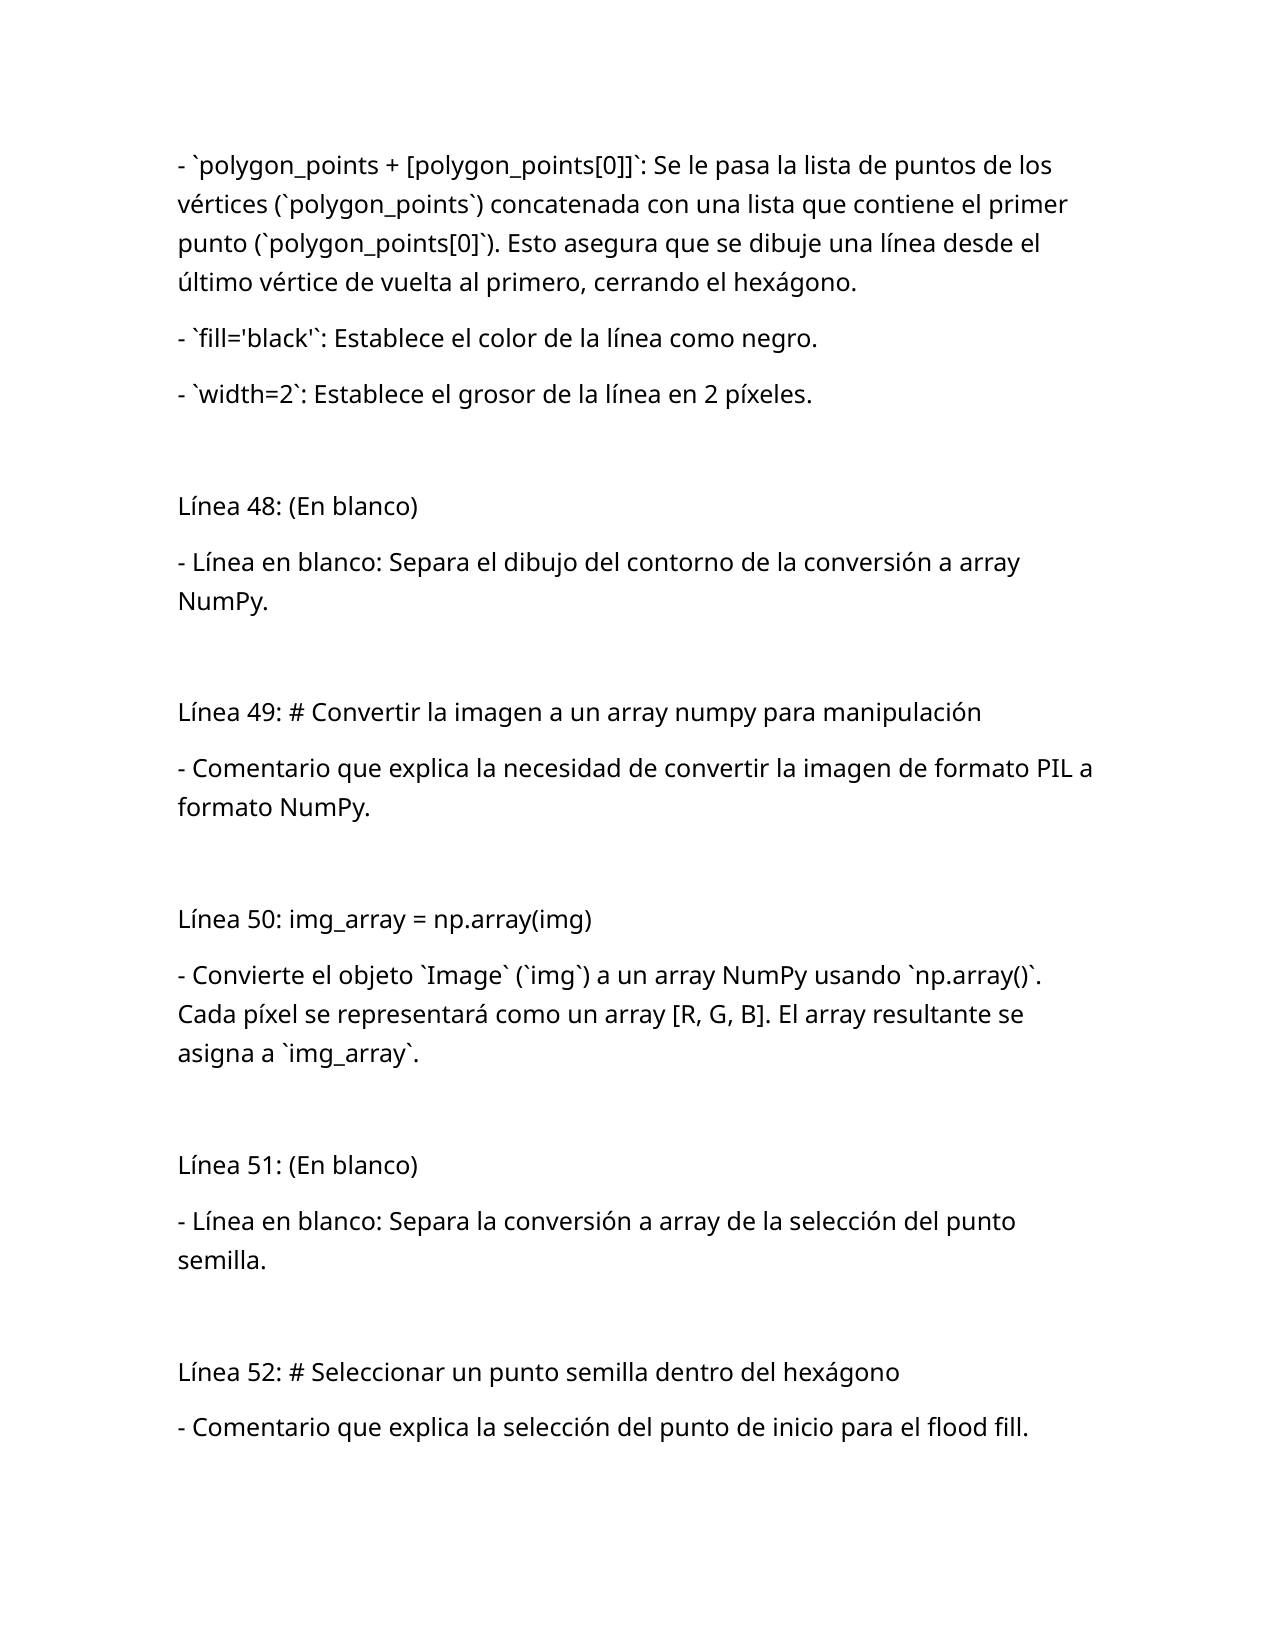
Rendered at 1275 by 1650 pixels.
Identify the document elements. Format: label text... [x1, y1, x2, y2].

text - Comentario que explica la selección del punto de inicio para el flood fill. [177, 1410, 1098, 1444]
text Línea 52: # Seleccionar un punto semilla dentro del hexágono [177, 1354, 1098, 1388]
text Línea 51: (En blanco) [177, 1148, 1098, 1182]
text - `width=2`: Establece el grosor de la línea en 2 píxeles. [177, 377, 1098, 411]
text - Línea en blanco: Separa el dibujo del contorno de la conversión a array NumPy. [177, 544, 1098, 617]
text - Convierte el objeto `Image` (`img`) a un array NumPy usando `np.array()`. Cada píxel se representará como un array [R, G, B]. El array resultante se asigna a `img_array`. [177, 958, 1098, 1070]
text Línea 50: img_array = np.array(img) [177, 902, 1098, 936]
text - `polygon_points + [polygon_points[0]]`: Se le pasa la lista de puntos de los vértices (`polygon_points`) concatenada con una lista que contiene el primer punto (`polygon_points[0]`). Esto asegura que se dibuje una línea desde el último vértice de vuelta al primero, cerrando el hexágono. [177, 148, 1098, 299]
text - Línea en blanco: Separa la conversión a array de la selección del punto semilla. [177, 1203, 1098, 1277]
text Línea 49: # Convertir la imagen a un array numpy para manipulación [177, 695, 1098, 729]
text Línea 48: (En blanco) [177, 488, 1098, 522]
text - `fill='black'`: Establece el color de la línea como negro. [177, 321, 1098, 355]
text - Comentario que explica la necesidad de convertir la imagen de formato PIL a formato NumPy. [177, 751, 1098, 824]
